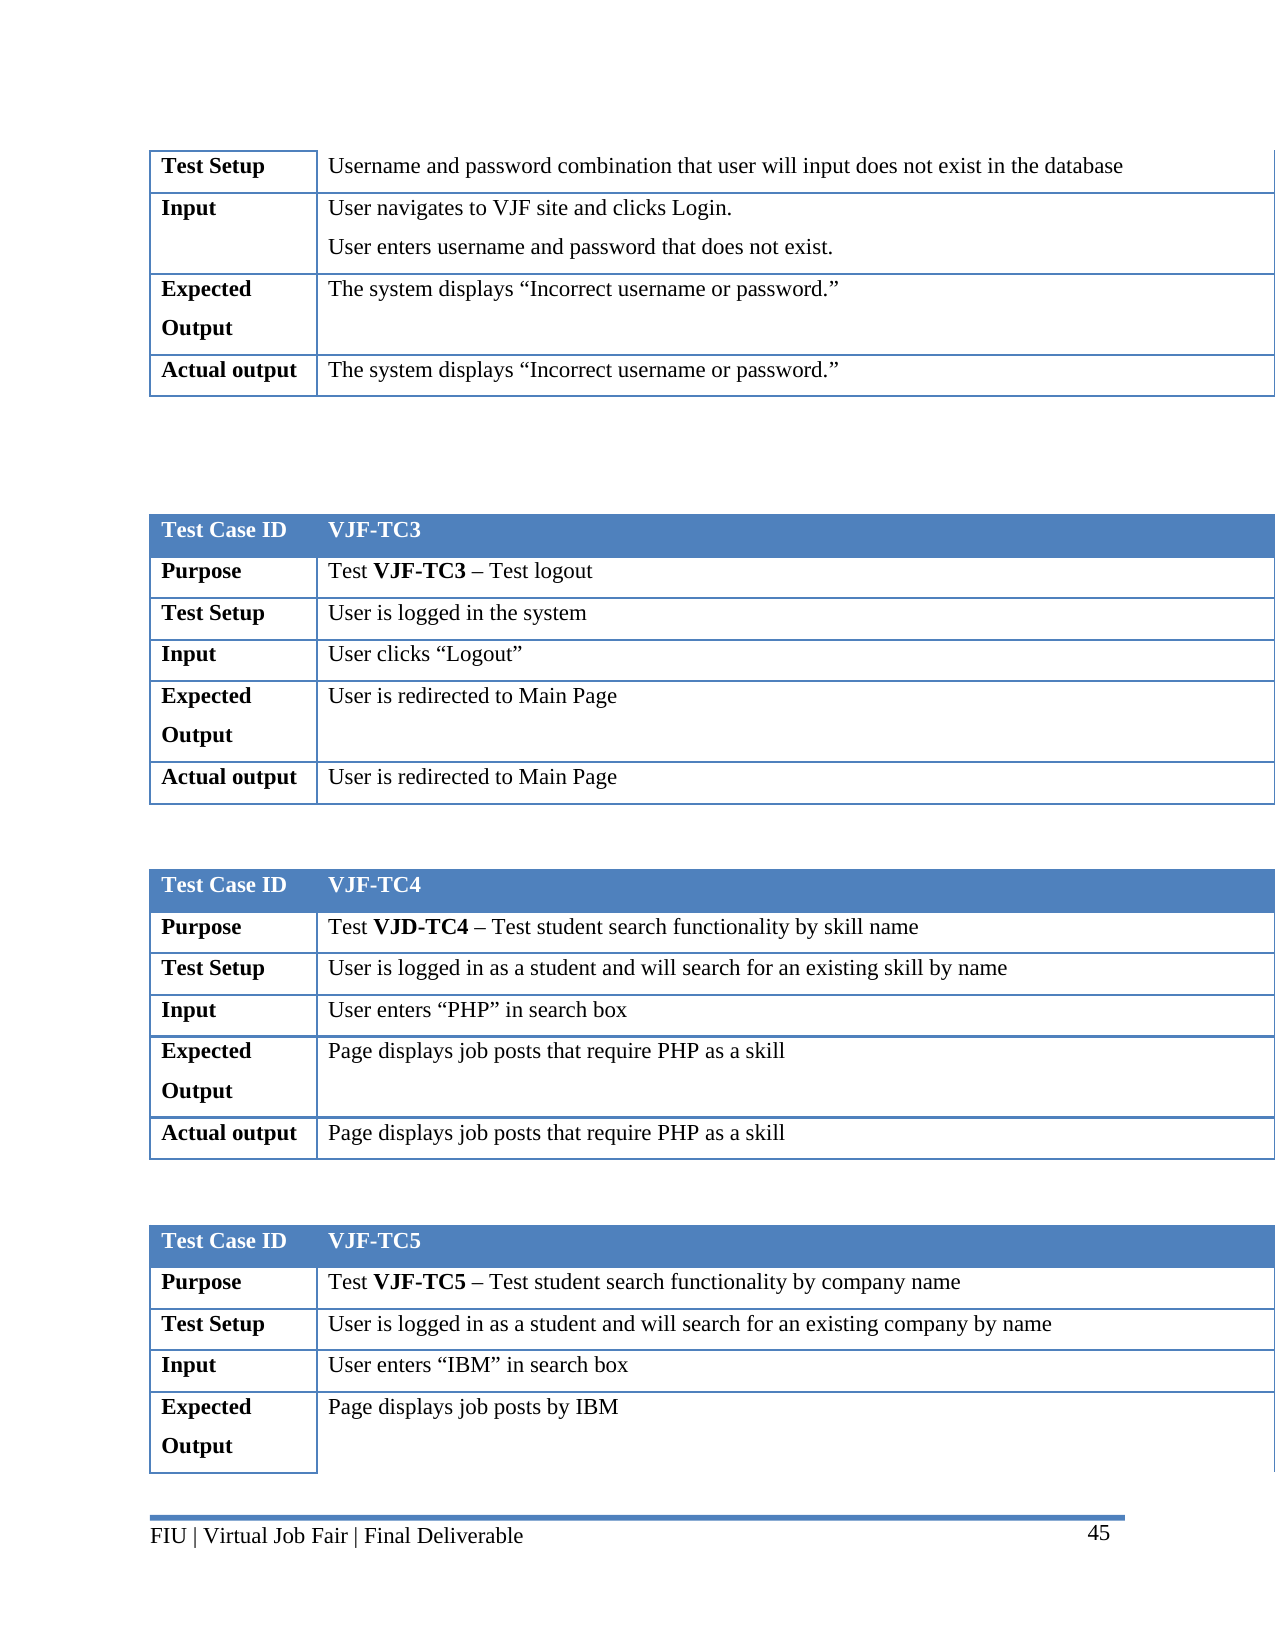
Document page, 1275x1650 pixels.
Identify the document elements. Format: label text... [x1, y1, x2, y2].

table_cell Test Setup [151, 152, 316, 192]
table_cell Actual output [151, 1119, 316, 1158]
table_cell Test VJF-TC5 – Test student search functionality by company name [318, 1268, 1274, 1308]
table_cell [318, 1393, 1274, 1472]
table_cell Test Setup [151, 954, 316, 994]
table_cell Purpose [151, 913, 316, 952]
table_cell Expected Output [151, 682, 316, 761]
table_cell User navigates to VJF site and clicks Login. User enters username and password that does not exist. [318, 194, 1274, 273]
table_cell Page displays job posts that require PHP as a skill [318, 1119, 1274, 1158]
table_cell User is logged in the system [318, 599, 1274, 638]
table_header VJF-TC5 [318, 1227, 1274, 1266]
table_cell Expected Output [151, 1393, 316, 1472]
table_cell Purpose [151, 1268, 316, 1308]
table_cell User is logged in as a student and will search for an existing company by name [318, 1310, 1274, 1349]
table_cell User clicks “Logout” [318, 641, 1274, 680]
table_cell User enters “PHP” in search box [318, 996, 1274, 1035]
table_cell Test VJF-TC3 – Test logout [318, 558, 1274, 597]
table_cell Expected Output [151, 1038, 316, 1116]
table_cell User is redirected to Main Page [318, 682, 1274, 761]
table_cell Test Setup [151, 599, 316, 638]
table_cell Actual output [151, 356, 316, 395]
table_cell User is redirected to Main Page [318, 763, 1274, 803]
table_header Test Case ID [151, 871, 316, 911]
table_cell The system displays “Incorrect username or password.” [318, 275, 1274, 354]
table_cell Input [151, 641, 316, 680]
table_cell The system displays “Incorrect username or password.” [318, 356, 1274, 395]
table_cell Expected Output [151, 275, 316, 354]
table_header Test Case ID [151, 516, 316, 555]
table_cell User enters “IBM” in search box [318, 1351, 1274, 1391]
table_cell Actual output [151, 763, 316, 803]
table_header VJF-TC4 [318, 871, 1274, 911]
table_cell User is logged in as a student and will search for an existing skill by name [318, 954, 1274, 994]
table_cell Test VJD-TC4 – Test student search functionality by skill name [318, 913, 1274, 952]
table_header Test Case ID [151, 1227, 316, 1266]
table_header VJF-TC3 [318, 516, 1274, 555]
table_cell Input [151, 1351, 316, 1391]
table_cell Purpose [151, 558, 316, 597]
table_cell Test Setup [151, 1310, 316, 1349]
table_cell Username and password combination that user will input does not exist in the database [318, 150, 1274, 192]
table_cell Page displays job posts that require PHP as a skill [318, 1038, 1274, 1116]
table_cell Input [151, 194, 316, 273]
table_cell Input [151, 996, 316, 1035]
